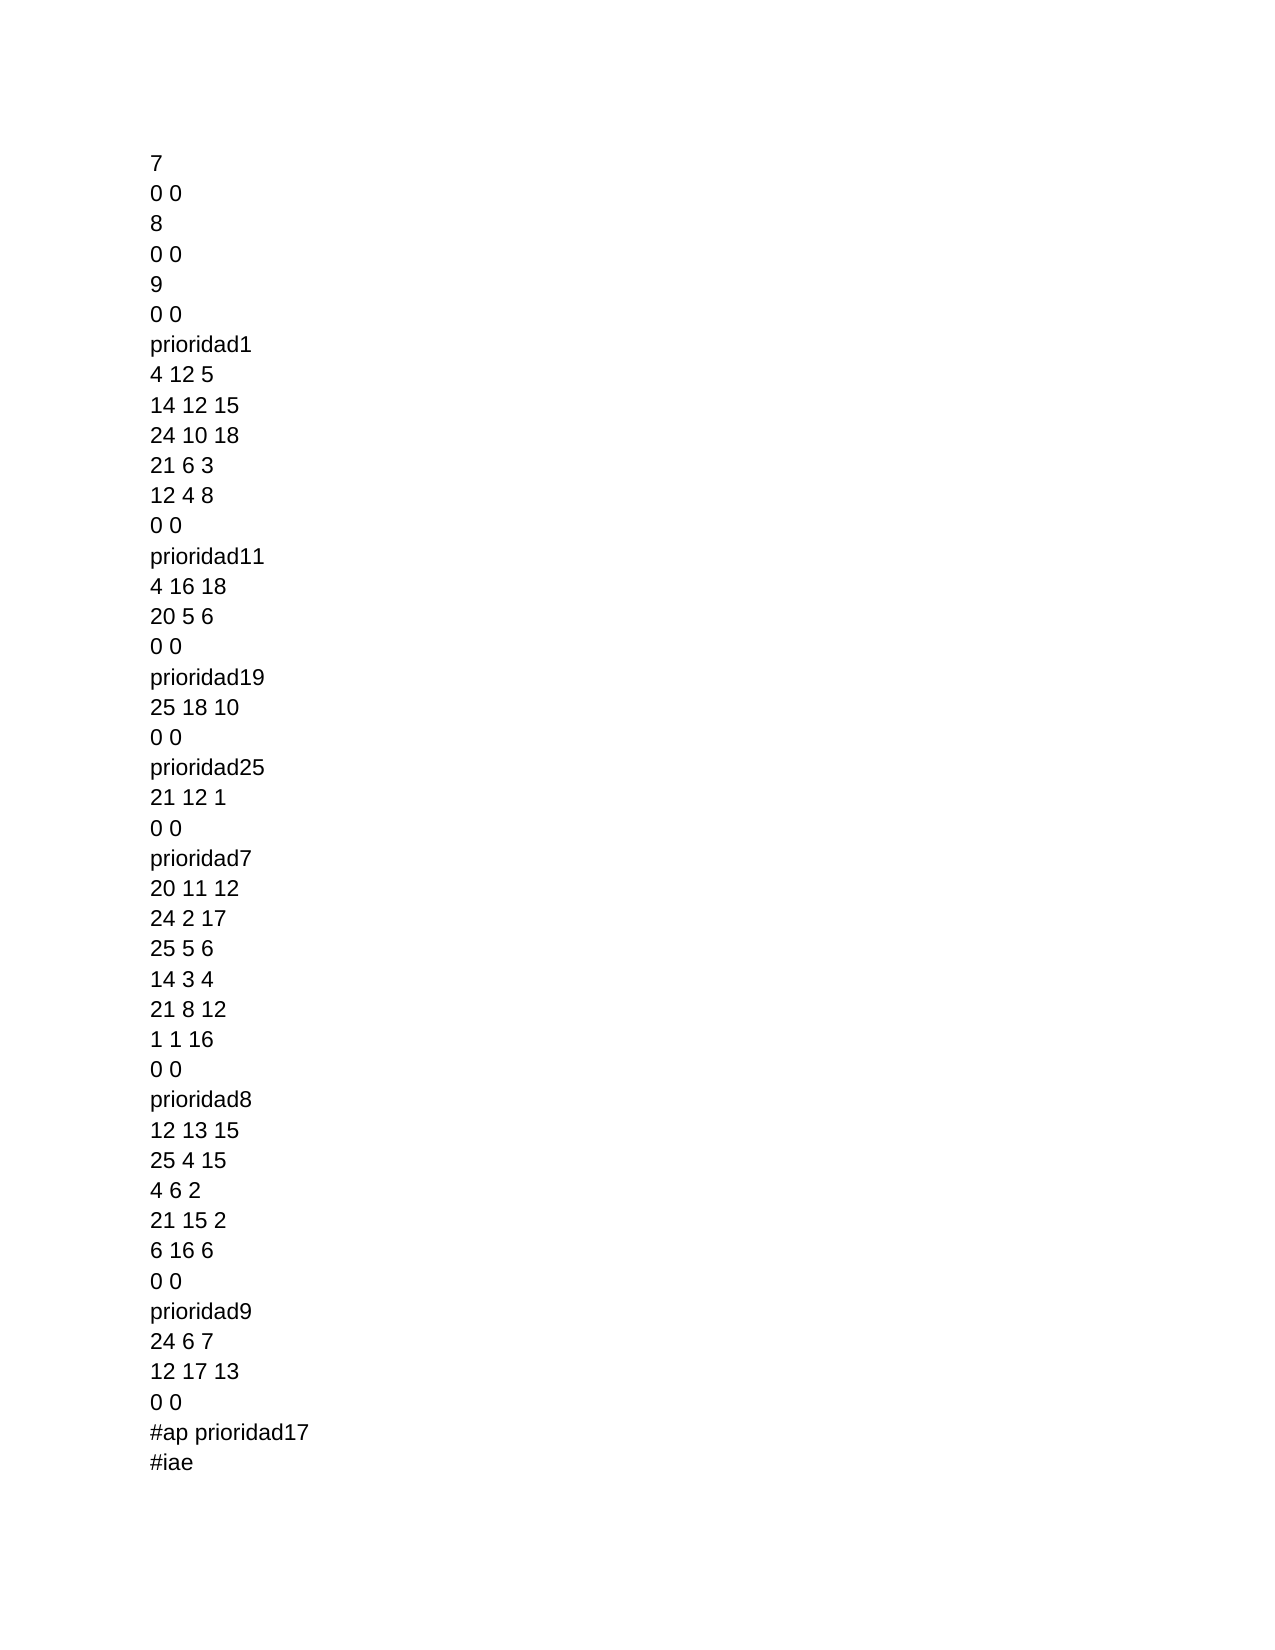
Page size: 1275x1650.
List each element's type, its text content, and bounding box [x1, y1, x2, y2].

text 24 10 18 [150, 422, 1125, 448]
text 0 0 [150, 512, 1125, 539]
text 0 0 [150, 633, 1125, 660]
text prioridad11 [150, 543, 1125, 569]
text 25 5 6 [150, 935, 1125, 962]
text 0 0 [150, 241, 1125, 267]
text 1 1 16 [150, 1026, 1125, 1052]
text 0 0 [150, 1388, 1125, 1415]
text #iae [150, 1449, 1125, 1475]
text 8 [150, 210, 1125, 237]
text 0 0 [150, 814, 1125, 841]
text 20 5 6 [150, 603, 1125, 629]
text 6 16 6 [150, 1237, 1125, 1264]
text 0 0 [150, 1268, 1125, 1294]
text #ap prioridad17 [150, 1419, 1125, 1445]
text prioridad19 [150, 663, 1125, 690]
text 12 17 13 [150, 1358, 1125, 1385]
text 25 4 15 [150, 1147, 1125, 1173]
text 24 6 7 [150, 1328, 1125, 1354]
text 4 6 2 [150, 1177, 1125, 1203]
text 21 8 12 [150, 996, 1125, 1022]
text 21 12 1 [150, 784, 1125, 811]
text 4 12 5 [150, 361, 1125, 388]
text 25 18 10 [150, 694, 1125, 720]
text 0 0 [150, 1056, 1125, 1083]
text 21 6 3 [150, 452, 1125, 478]
text prioridad25 [150, 754, 1125, 781]
text 0 0 [150, 180, 1125, 207]
text 0 0 [150, 724, 1125, 750]
text 12 13 15 [150, 1117, 1125, 1143]
text 12 4 8 [150, 482, 1125, 509]
text 7 [150, 150, 1125, 176]
text 14 3 4 [150, 966, 1125, 992]
text prioridad1 [150, 331, 1125, 358]
text 0 0 [150, 301, 1125, 327]
text 4 16 18 [150, 573, 1125, 599]
text 14 12 15 [150, 392, 1125, 418]
text prioridad7 [150, 845, 1125, 871]
text prioridad9 [150, 1298, 1125, 1324]
text 24 2 17 [150, 905, 1125, 932]
text 9 [150, 271, 1125, 297]
text prioridad8 [150, 1086, 1125, 1113]
text 21 15 2 [150, 1207, 1125, 1234]
text 20 11 12 [150, 875, 1125, 901]
